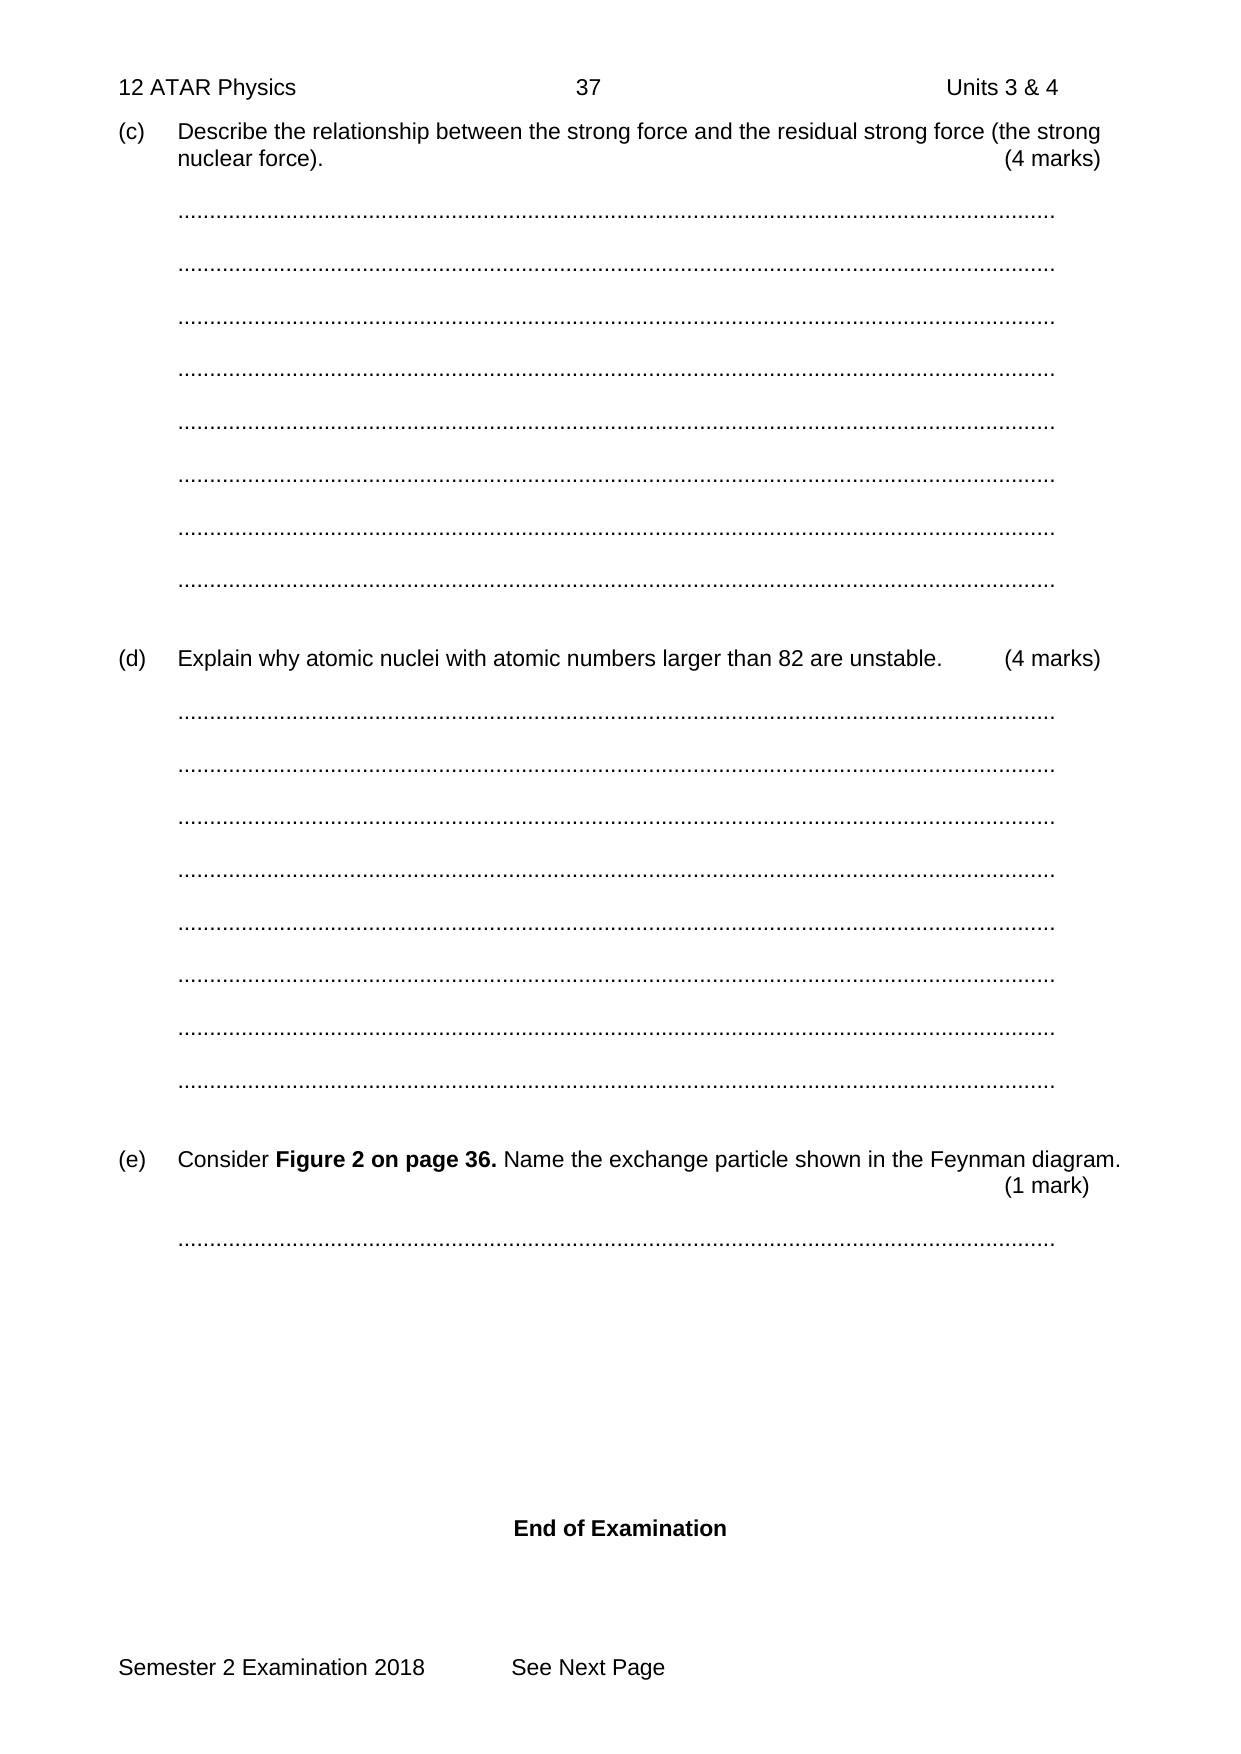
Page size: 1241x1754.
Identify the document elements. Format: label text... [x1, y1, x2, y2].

text .......................................................................................................................................... [177, 250, 1122, 276]
text .......................................................................................................................................... [177, 698, 1122, 724]
list (1 mark) [177, 1172, 1122, 1199]
text .......................................................................................................................................... [177, 303, 1122, 329]
text .......................................................................................................................................... [177, 513, 1122, 540]
text .......................................................................................................................................... [177, 961, 1122, 988]
text .......................................................................................................................................... [177, 566, 1122, 592]
text End of Examination [118, 1515, 1122, 1541]
text .......................................................................................................................................... [177, 355, 1122, 382]
text .......................................................................................................................................... [177, 751, 1122, 777]
list Consider Figure 2 on page 36. Name the exchange particle shown in the Feynman diagram. [118, 1146, 1122, 1172]
text .......................................................................................................................................... [177, 1014, 1122, 1041]
text .......................................................................................................................................... [177, 461, 1122, 487]
text .......................................................................................................................................... [177, 909, 1122, 935]
text .......................................................................................................................................... [177, 1067, 1122, 1093]
text .......................................................................................................................................... [177, 408, 1122, 434]
text .......................................................................................................................................... [177, 856, 1122, 882]
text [177, 197, 1122, 223]
text .......................................................................................................................................... [177, 1225, 1122, 1251]
text .......................................................................................................................................... [177, 803, 1122, 830]
list Explain why atomic nuclei with atomic numbers larger than 82 are unstable. (4 marks) [118, 645, 1122, 672]
list Describe the relationship between the strong force and the residual strong force (the strong nuclear force). (4 marks) [118, 118, 1122, 171]
